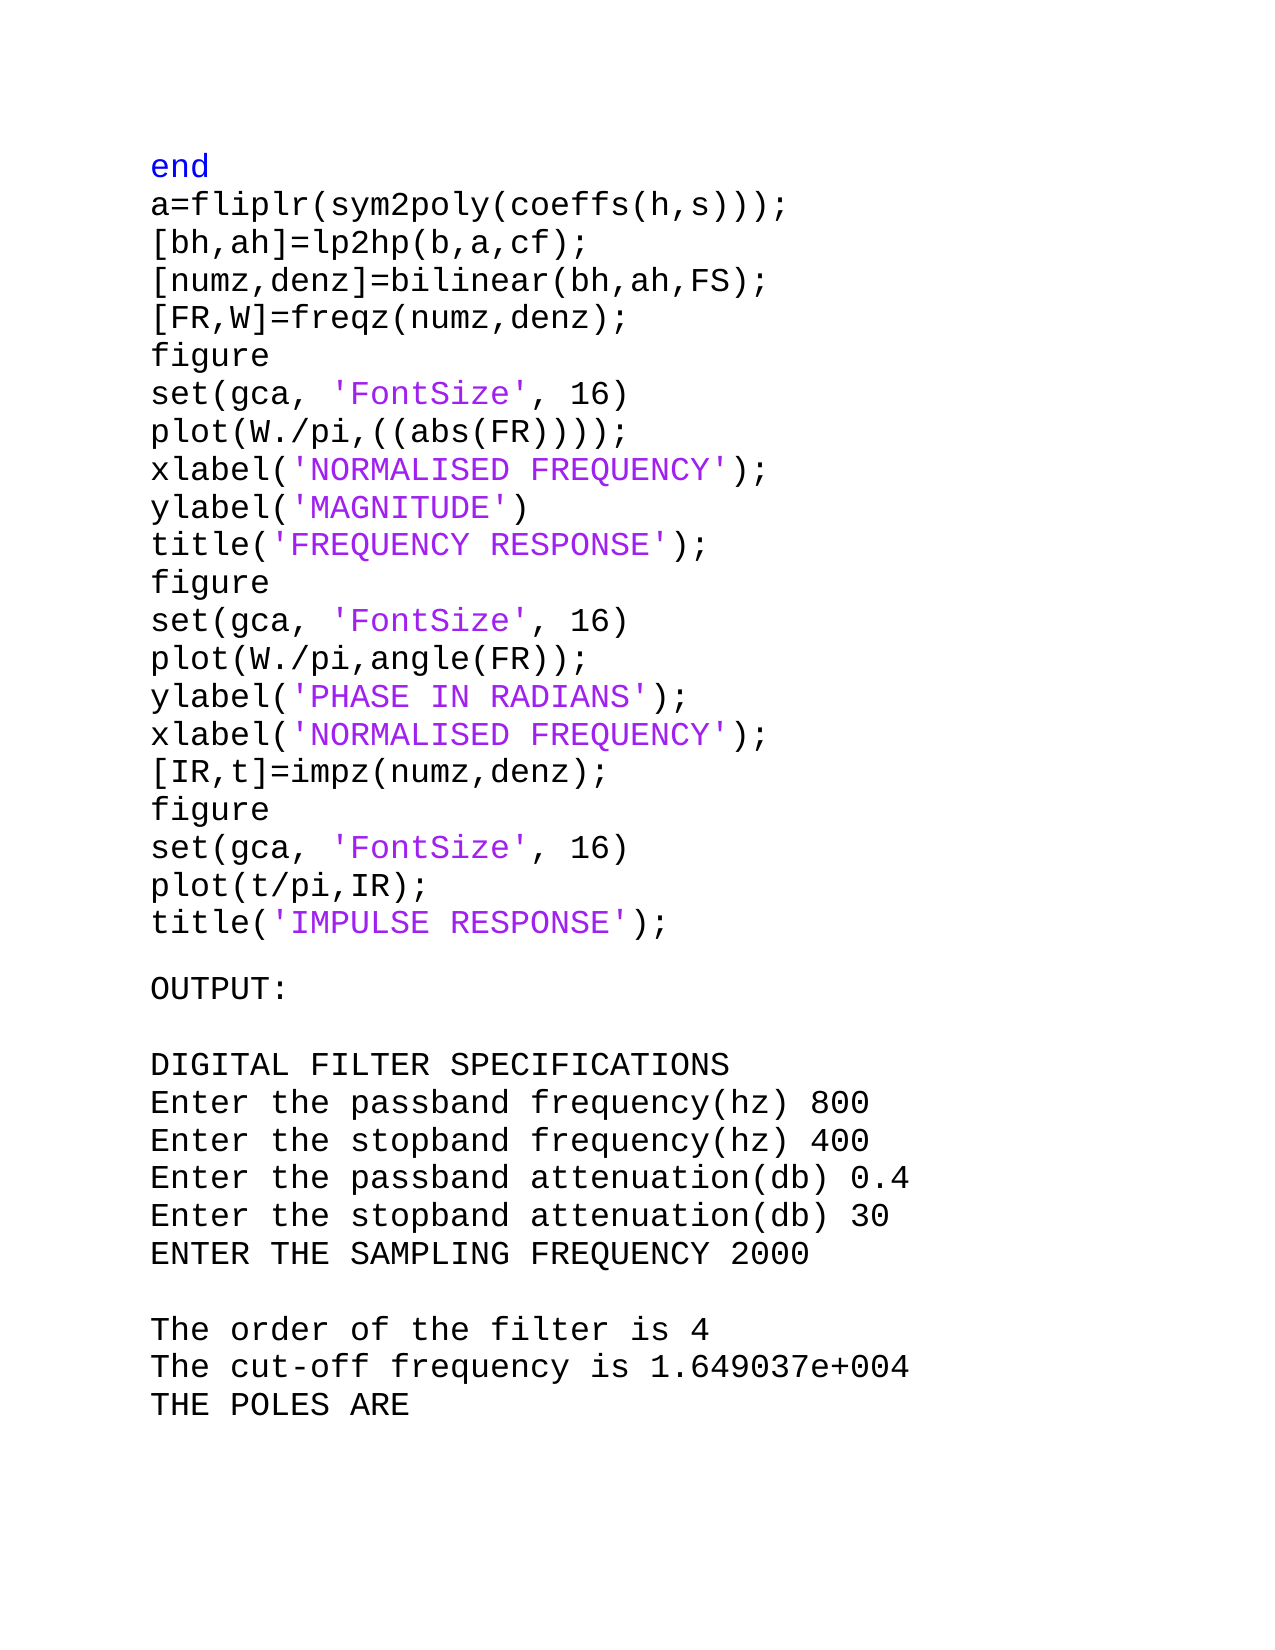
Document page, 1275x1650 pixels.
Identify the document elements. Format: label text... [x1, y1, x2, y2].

text plot(t/pi,IR); [150, 868, 1125, 906]
text [bh,ah]=lp2hp(b,a,cf); [150, 226, 1125, 263]
text plot(W./pi,angle(FR)); [150, 642, 1125, 679]
text plot(W./pi,((abs(FR)))); [150, 415, 1125, 452]
text title('IMPULSE RESPONSE'); [150, 906, 1125, 944]
text xlabel('NORMALISED FREQUENCY'); [150, 717, 1125, 755]
text [FR,W]=freqz(numz,denz); [150, 301, 1125, 339]
text ENTER THE SAMPLING FREQUENCY 2000 [150, 1237, 1125, 1274]
text a=fliplr(sym2poly(coeffs(h,s))); [150, 188, 1125, 226]
text title('FREQUENCY RESPONSE'); [150, 528, 1125, 566]
text Enter the passband attenuation(db) 0.4 [150, 1161, 1125, 1199]
text set(gca, 'FontSize', 16) [150, 377, 1125, 415]
text THE POLES ARE [150, 1388, 1125, 1426]
text OUTPUT: [150, 972, 1125, 1010]
text figure [150, 339, 1125, 377]
text DIGITAL FILTER SPECIFICATIONS [150, 1048, 1125, 1086]
text set(gca, 'FontSize', 16) [150, 831, 1125, 868]
text Enter the stopband frequency(hz) 400 [150, 1123, 1125, 1161]
text The cut-off frequency is 1.649037e+004 [150, 1350, 1125, 1388]
text The order of the filter is 4 [150, 1312, 1125, 1350]
text set(gca, 'FontSize', 16) [150, 604, 1125, 642]
text Enter the passband frequency(hz) 800 [150, 1086, 1125, 1123]
text ylabel('MAGNITUDE') [150, 490, 1125, 528]
text ylabel('PHASE IN RADIANS'); [150, 679, 1125, 717]
text Enter the stopband attenuation(db) 30 [150, 1199, 1125, 1237]
text [numz,denz]=bilinear(bh,ah,FS); [150, 263, 1125, 301]
text xlabel('NORMALISED FREQUENCY'); [150, 452, 1125, 490]
text end [150, 150, 1125, 188]
text [IR,t]=impz(numz,denz); [150, 755, 1125, 793]
text figure [150, 566, 1125, 604]
text figure [150, 793, 1125, 831]
